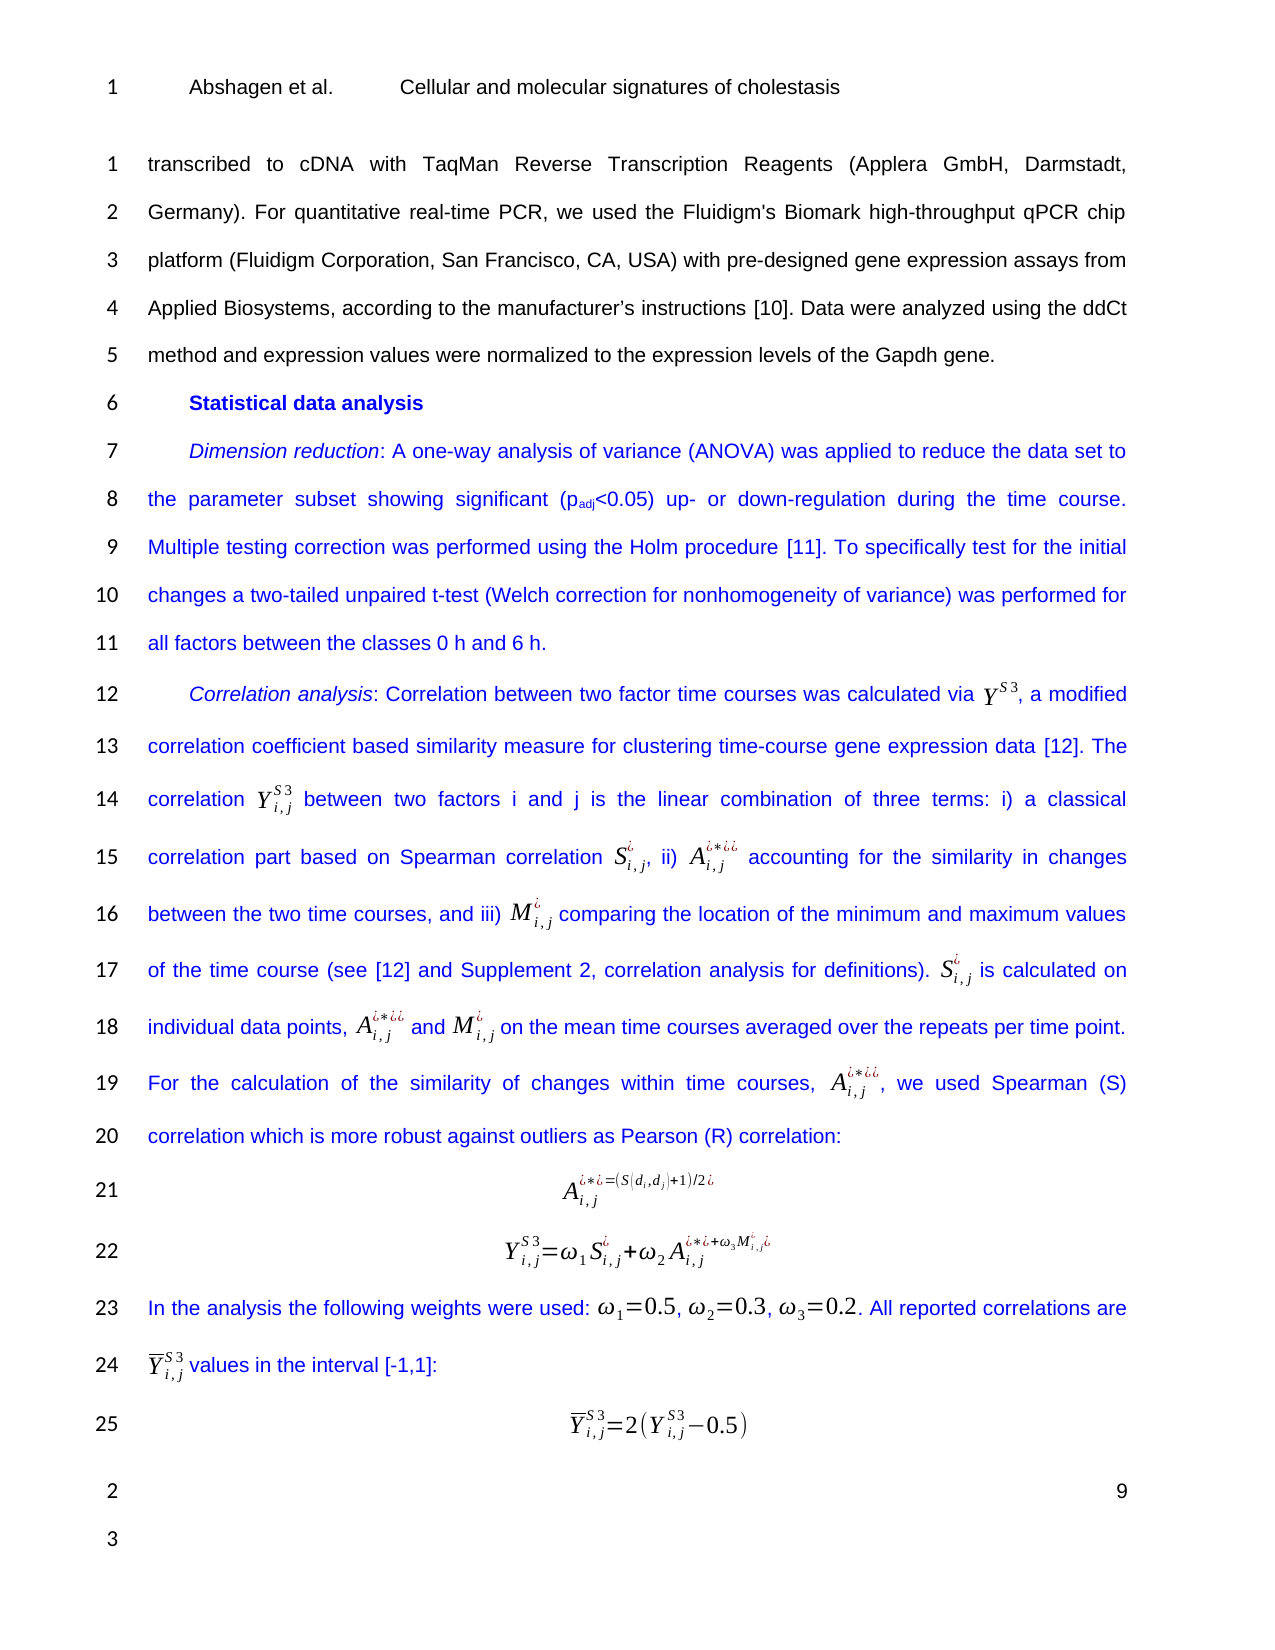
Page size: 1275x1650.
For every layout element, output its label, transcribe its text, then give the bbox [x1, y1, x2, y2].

text In the analysis the following weights were used: , , . All reported correlations are values in the interval [-1,1]: [148, 1293, 1127, 1383]
text Correlation analysis: Correlation between two factor time courses was calculated via , a modified correlation coefficient based similarity measure for clustering time-course gene expression data [12]. The correlation between two factors i and j is the linear combination of three terms: i) a classical correlation part based on Spearman correlation , ii) accounting for the similarity in changes between the two time courses, and iii) comparing the location of the minimum and maximum values of the time course (see [12] and Supplement 2, correlation analysis for definitions). is calculated on individual data points, and on the mean time courses averaged over the repeats per time point. For the calculation of the similarity of changes within time courses, , we used Spearman (S) correlation which is more robust against outliers as Pearson (R) correlation: [148, 679, 1127, 1147]
text Dimension reduction: A one-way analysis of variance (ANOVA) was applied to reduce the data set to the parameter subset showing significant (padj<0.05) up- or down-regulation during the time course. Multiple testing correction was performed using the Holm procedure [11]. To specifically test for the initial changes a two-tailed unpaired t-test (Welch correction for nonhomogeneity of variance) was performed for all factors between the classes 0 h and 6 h. [148, 439, 1127, 655]
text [148, 152, 1127, 367]
text Statistical data analysis [148, 391, 1127, 415]
